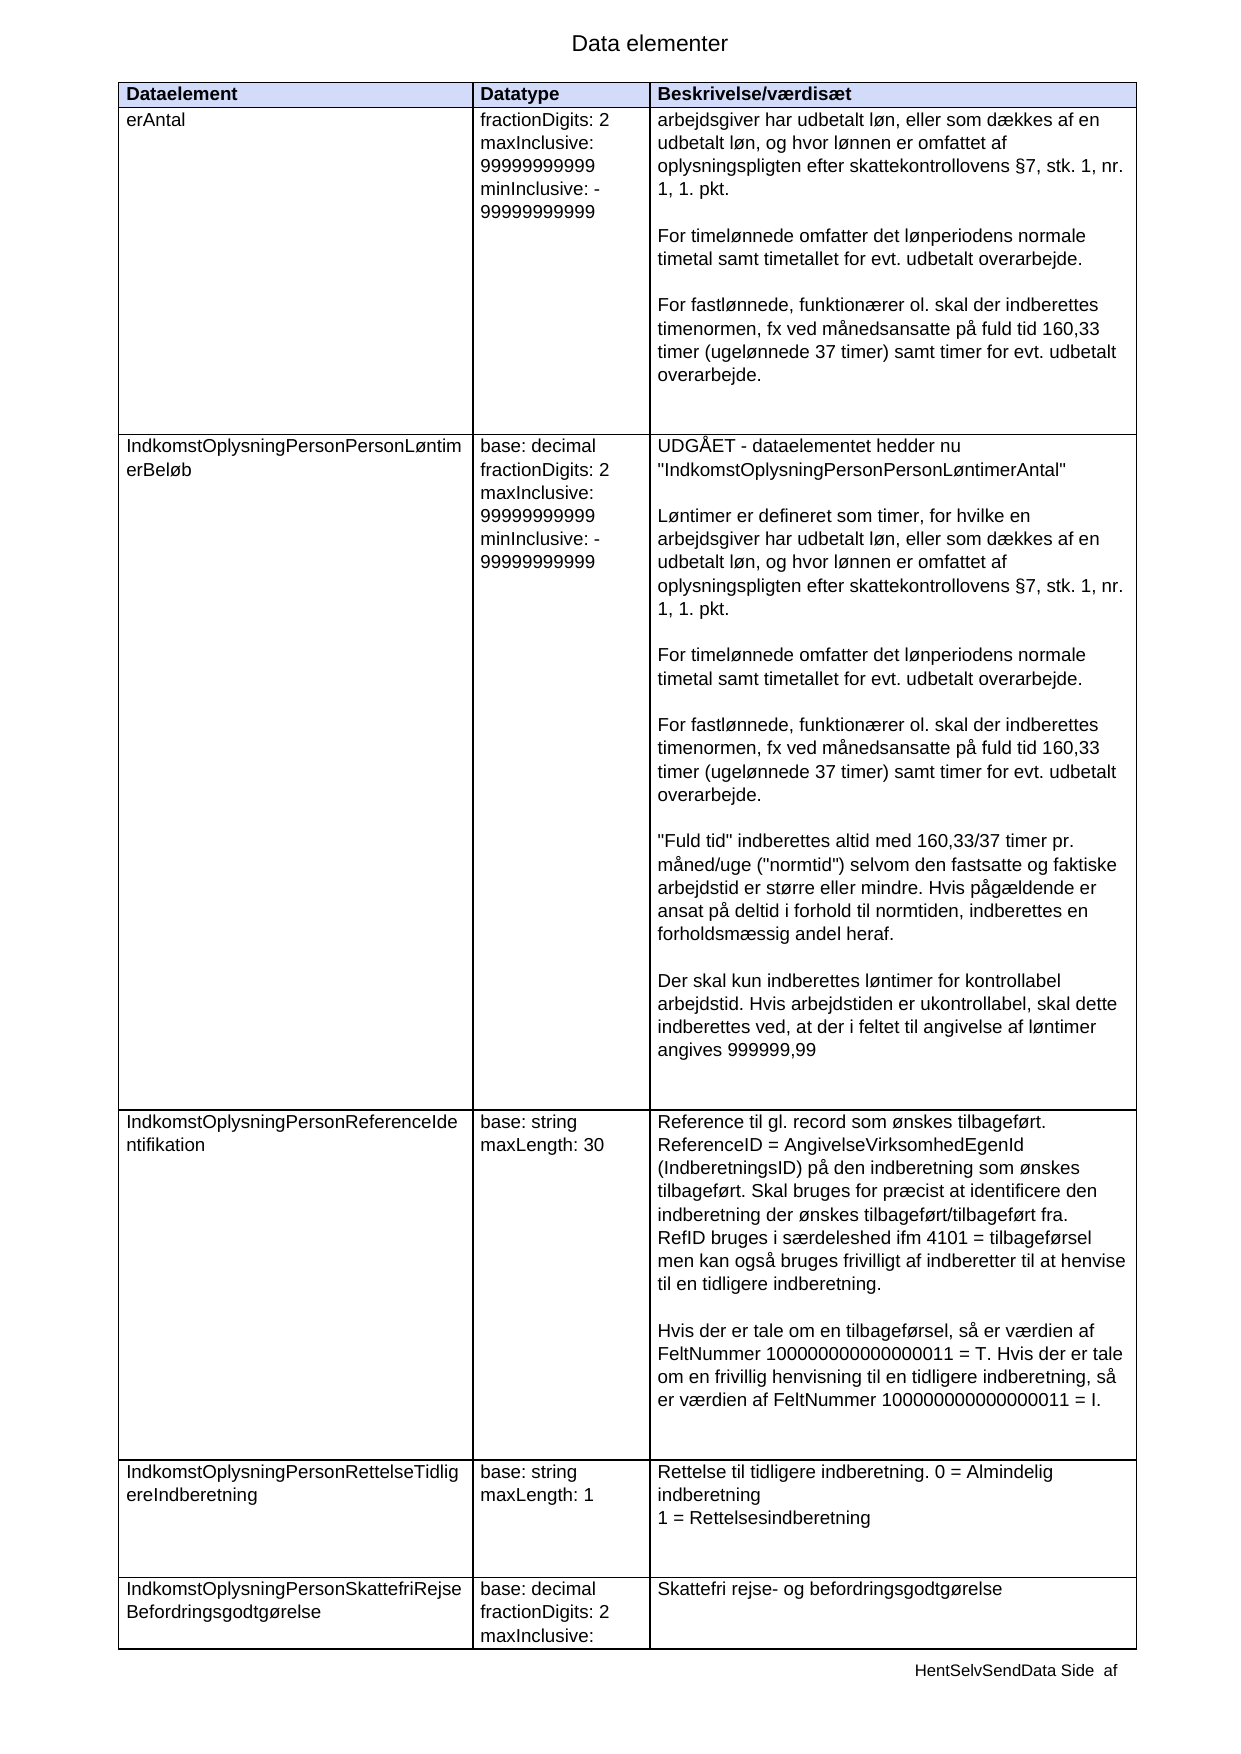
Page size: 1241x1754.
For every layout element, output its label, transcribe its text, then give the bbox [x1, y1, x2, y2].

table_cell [119, 1578, 472, 1648]
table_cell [119, 108, 472, 434]
table_cell base: string maxLength: 30 [474, 1111, 649, 1459]
table_cell Rettelse til tidligere indberetning. 0 = Almindelig indberetning 1 = Rettelsesindberetning [651, 1461, 1136, 1577]
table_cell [474, 108, 649, 434]
table_header Datatype [474, 83, 649, 107]
table_cell IndkomstOplysningPersonReferenceIdentifikation [119, 1111, 472, 1459]
table_cell IndkomstOplysningPersonPersonLøntimerBeløb [119, 435, 472, 1109]
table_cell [651, 108, 1136, 434]
table_cell base: string maxLength: 1 [474, 1461, 649, 1577]
table_header Dataelement [119, 83, 472, 107]
table_cell Reference til gl. record som ønskes tilbageført. ReferenceID = AngivelseVirksomhedEgenId (IndberetningsID) på den indberetning som ønskes tilbageført. Skal bruges for præcist at identificere den indberetning der ønskes tilbageført/tilbageført fra. RefID bruges i særdeleshed ifm 4101 = tilbageførsel men kan også bruges frivilligt af indberetter til at henvise til en tidligere indberetning. Hvis der er tale om en tilbageførsel, så er værdien af FeltNummer 100000000000000011 = T. Hvis der er tale om en frivillig henvisning til en tidligere indberetning, så er værdien af FeltNummer 100000000000000011 = I. [651, 1111, 1136, 1459]
table_cell base: decimal fractionDigits: 2 maxInclusive: 99999999999 minInclusive: -99999999999 [474, 435, 649, 1109]
table_cell IndkomstOplysningPersonRettelseTidligereIndberetning [119, 1461, 472, 1577]
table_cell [651, 1578, 1136, 1648]
table_cell UDGÅET - dataelementet hedder nu "IndkomstOplysningPersonPersonLøntimerAntal" Løntimer er defineret som timer, for hvilke en arbejdsgiver har udbetalt løn, eller som dækkes af en udbetalt løn, og hvor lønnen er omfattet af oplysningspligten efter skattekontrollovens §7, stk. 1, nr. 1, 1. pkt. For timelønnede omfatter det lønperiodens normale timetal samt timetallet for evt. udbetalt overarbejde. For fastlønnede, funktionærer ol. skal der indberettes timenormen, fx ved månedsansatte på fuld tid 160,33 timer (ugelønnede 37 timer) samt timer for evt. udbetalt overarbejde. "Fuld tid" indberettes altid med 160,33/37 timer pr. måned/uge ("normtid") selvom den fastsatte og faktiske arbejdstid er større eller mindre. Hvis pågældende er ansat på deltid i forhold til normtiden, indberettes en forholdsmæssig andel heraf. Der skal kun indberettes løntimer for kontrollabel arbejdstid. Hvis arbejdstiden er ukontrollabel, skal dette indberettes ved, at der i feltet til angivelse af løntimer angives 999999,99 [651, 435, 1136, 1109]
table_header Beskrivelse/værdisæt [651, 83, 1136, 107]
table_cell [474, 1578, 649, 1648]
